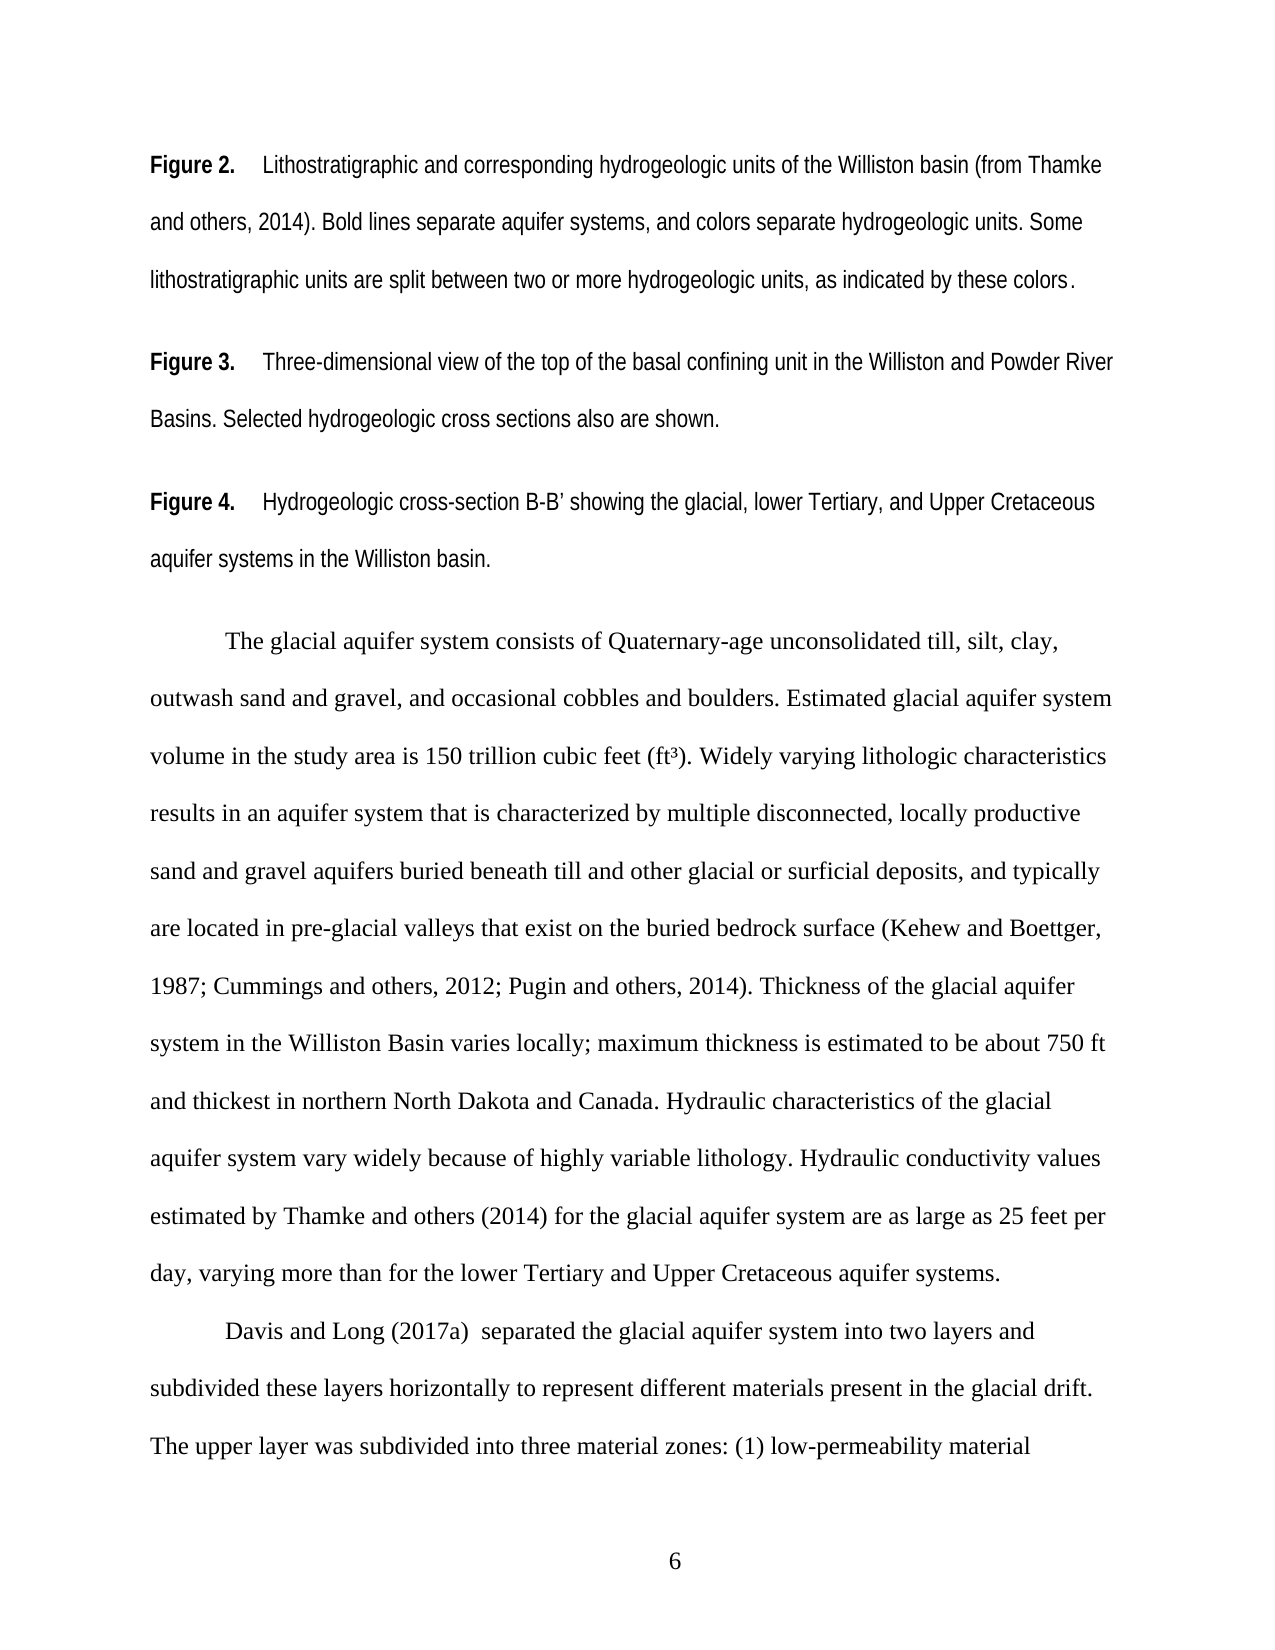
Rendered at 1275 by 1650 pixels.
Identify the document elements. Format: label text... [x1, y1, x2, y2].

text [150, 1316, 1125, 1460]
text Hydrogeologic cross-section B-B’ showing the glacial, lower Tertiary, and Upper Cretaceous aquifer systems in the Williston basin. [150, 486, 1125, 572]
text Lithostratigraphic and corresponding hydrogeologic units of the Williston basin (from Thamke and others, 2014). Bold lines separate aquifer systems, and colors separate hydrogeologic units. Some lithostratigraphic units are split between two or more hydrogeologic units, as indicated by these colors. [150, 150, 1125, 293]
text Three-dimensional view of the top of the basal confining unit in the Williston and Powder River Basins. Selected hydrogeologic cross sections also are shown. [150, 347, 1125, 433]
text The glacial aquifer system consists of Quaternary-age unconsolidated till, silt, clay, outwash sand and gravel, and occasional cobbles and boulders. Estimated glacial aquifer system volume in the study area is 150 trillion cubic feet (ft³). Widely varying lithologic characteristics results in an aquifer system that is characterized by multiple disconnected, locally productive sand and gravel aquifers buried beneath till and other glacial or surficial deposits, and typically are located in pre-glacial valleys that exist on the buried bedrock surface (Kehew and Boettger, 1987; Cummings and others, 2012; Pugin and others, 2014). Thickness of the glacial aquifer system in the Williston Basin varies locally; maximum thickness is estimated to be about 750 ft and thickest in northern North Dakota and Canada. Hydraulic characteristics of the glacial aquifer system vary widely because of highly variable lithology. Hydraulic conductivity values estimated by Thamke and others (2014) for the glacial aquifer system are as large as 25 feet per day, varying more than for the lower Tertiary and Upper Cretaceous aquifer systems. [150, 626, 1125, 1287]
